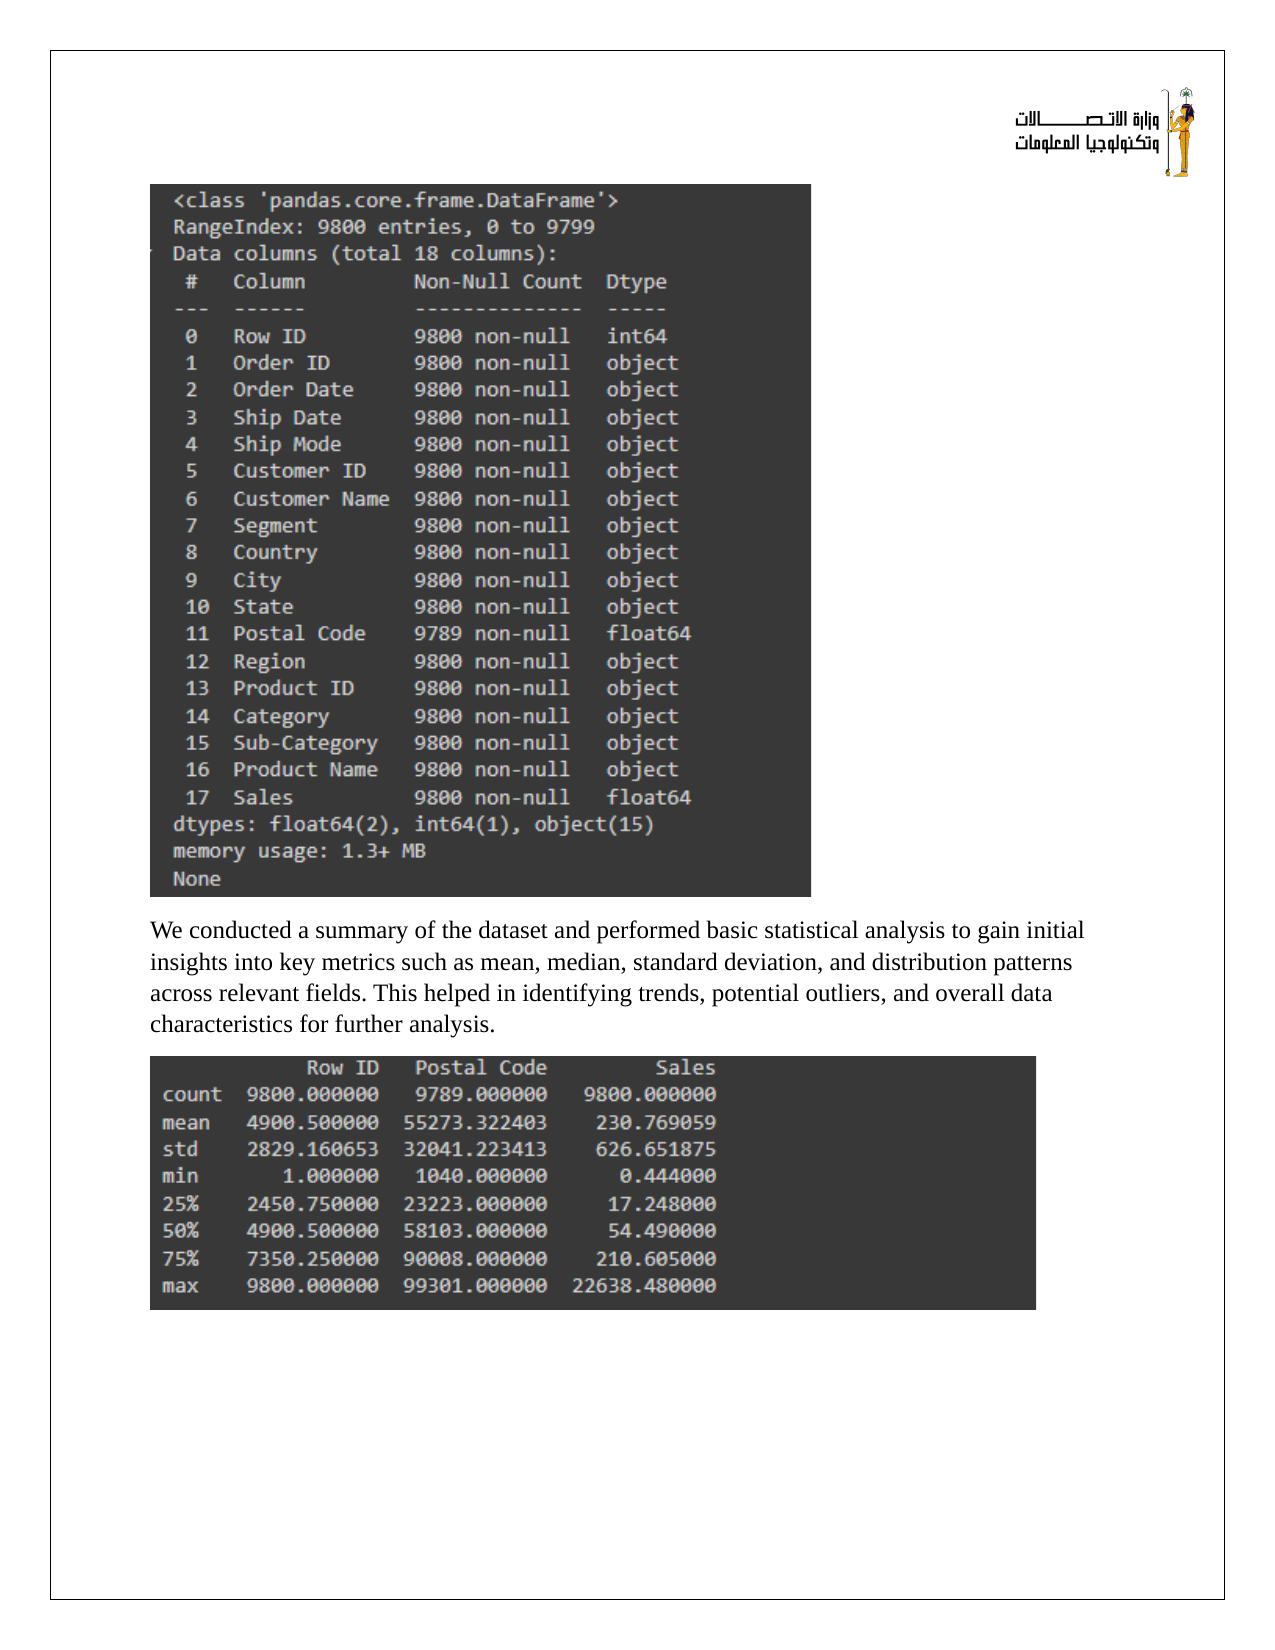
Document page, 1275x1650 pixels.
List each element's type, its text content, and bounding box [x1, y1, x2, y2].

text We conducted a summary of the dataset and performed basic statistical analysis to gain initial insights into key metrics such as mean, median, standard deviation, and distribution patterns across relevant fields. This helped in identifying trends, potential outliers, and overall data characteristics for further analysis. [150, 916, 1125, 1037]
picture [150, 184, 812, 897]
picture [1009, 84, 1206, 182]
picture [150, 1056, 1037, 1310]
